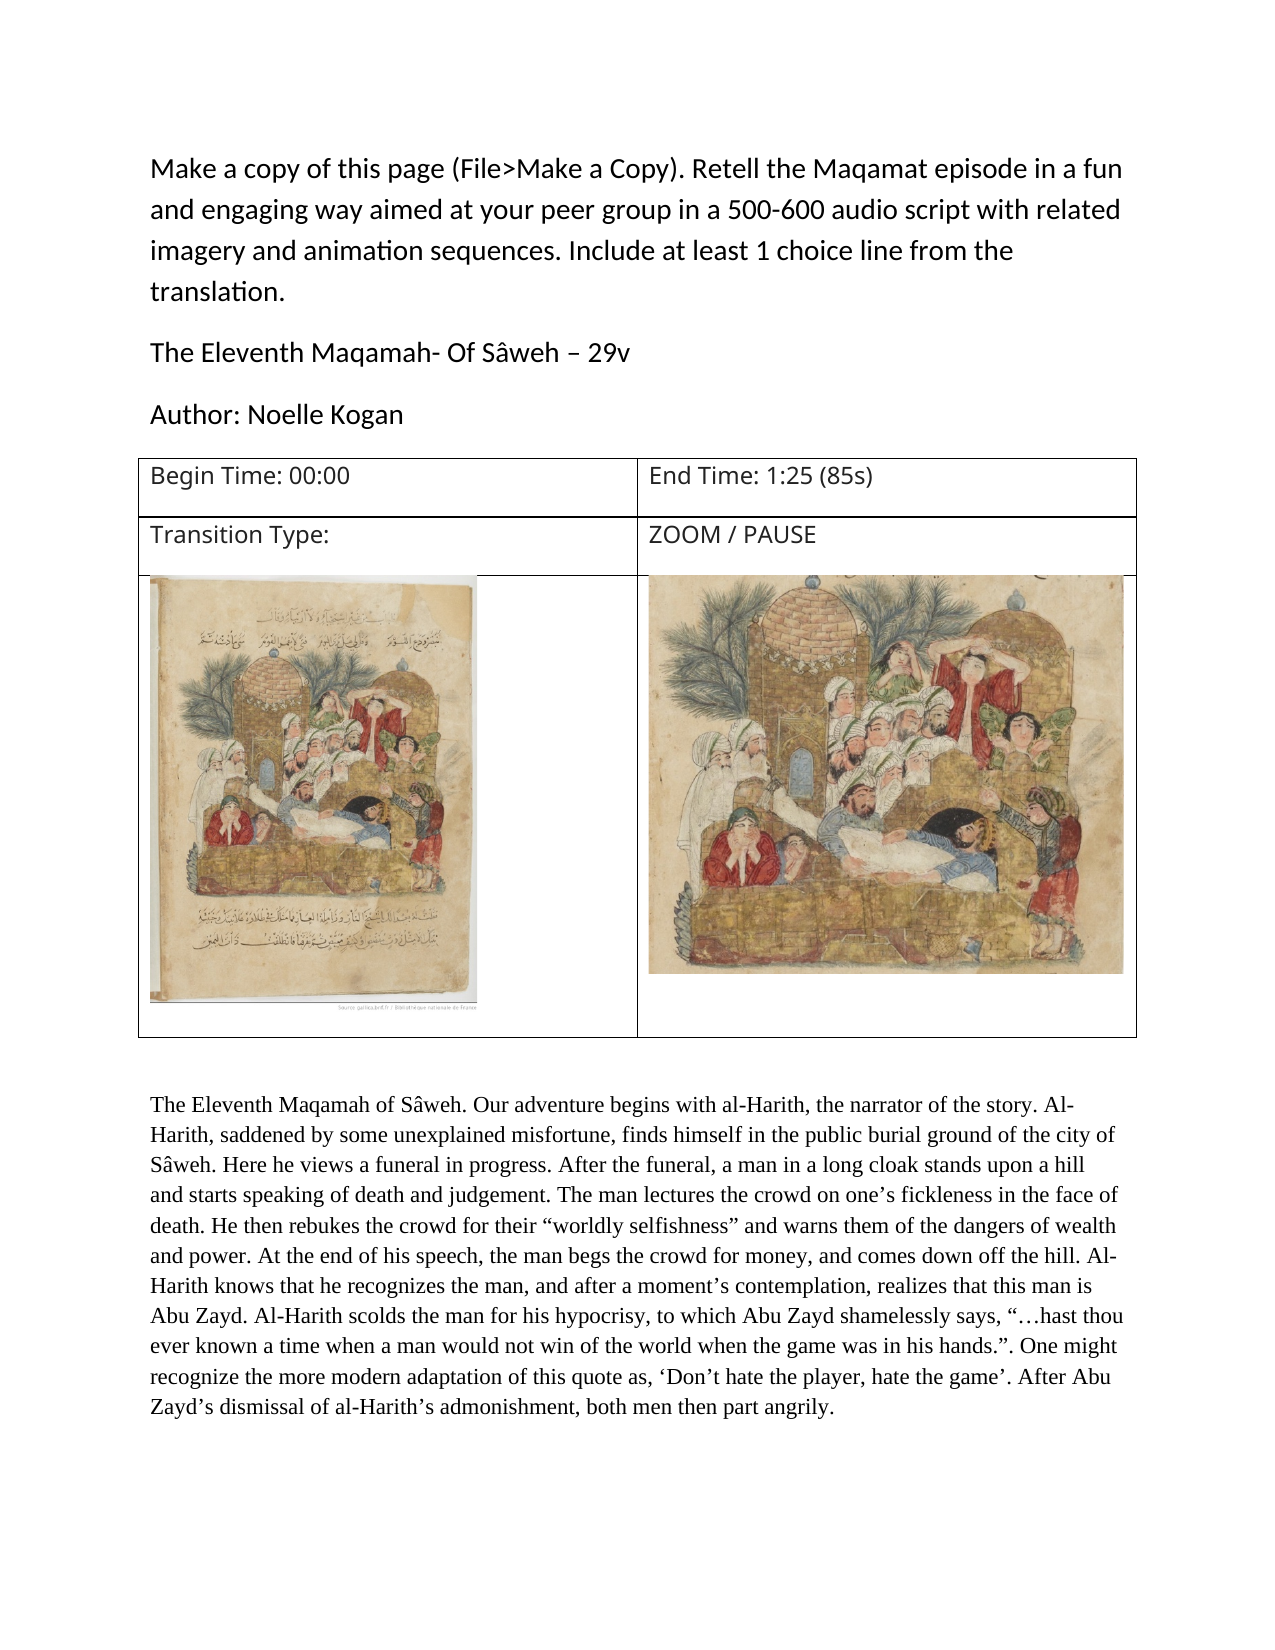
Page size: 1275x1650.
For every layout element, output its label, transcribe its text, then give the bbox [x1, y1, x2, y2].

table_cell [638, 576, 1136, 1037]
table_cell ZOOM / PAUSE [638, 518, 1136, 575]
table_header Begin Time: 00:00 [139, 459, 637, 516]
picture [648, 575, 1124, 974]
text Author: Noelle Kogan [150, 396, 1125, 432]
table_cell [139, 576, 637, 1037]
table_cell Transition Type: [139, 518, 637, 575]
text The Eleventh Maqamah of Sâweh. Our adventure begins with al-Harith, the narrator of the story. Al-Harith, saddened by some unexplained misfortune, finds himself in the public burial ground of the city of Sâweh. Here he views a funeral in progress. After the funeral, a man in a long cloak stands upon a hill and starts speaking of death and judgement. The man lectures the crowd on one’s fickleness in the face of death. He then rebukes the crowd for their “worldly selfishness” and warns them of the dangers of wealth and power. At the end of his speech, the man begs the crowd for money, and comes down off the hill. Al-Harith knows that he recognizes the man, and after a moment’s contemplation, realizes that this man is Abu Zayd. Al-Harith scolds the man for his hypocrisy, to which Abu Zayd shamelessly says, “…hast thou ever known a time when a man would not win of the world when the game was in his hands.”. One might recognize the more modern adaptation of this quote as, ‘Don’t hate the player, hate the game’. After Abu Zayd’s dismissal of al-Harith’s admonishment, both men then part angrily. [150, 1091, 1125, 1419]
text The Eleventh Maqamah- Of Sâweh – 29v [150, 334, 1125, 370]
text Make a copy of this page (File>Make a Copy). Retell the Maqamat episode in a fun and engaging way aimed at your peer group in a 500-600 audio script with related imagery and animation sequences. Include at least 1 choice line from the translation. [150, 150, 1125, 308]
picture [150, 575, 478, 1012]
table_header End Time: 1:25 (85s) [638, 459, 1136, 516]
